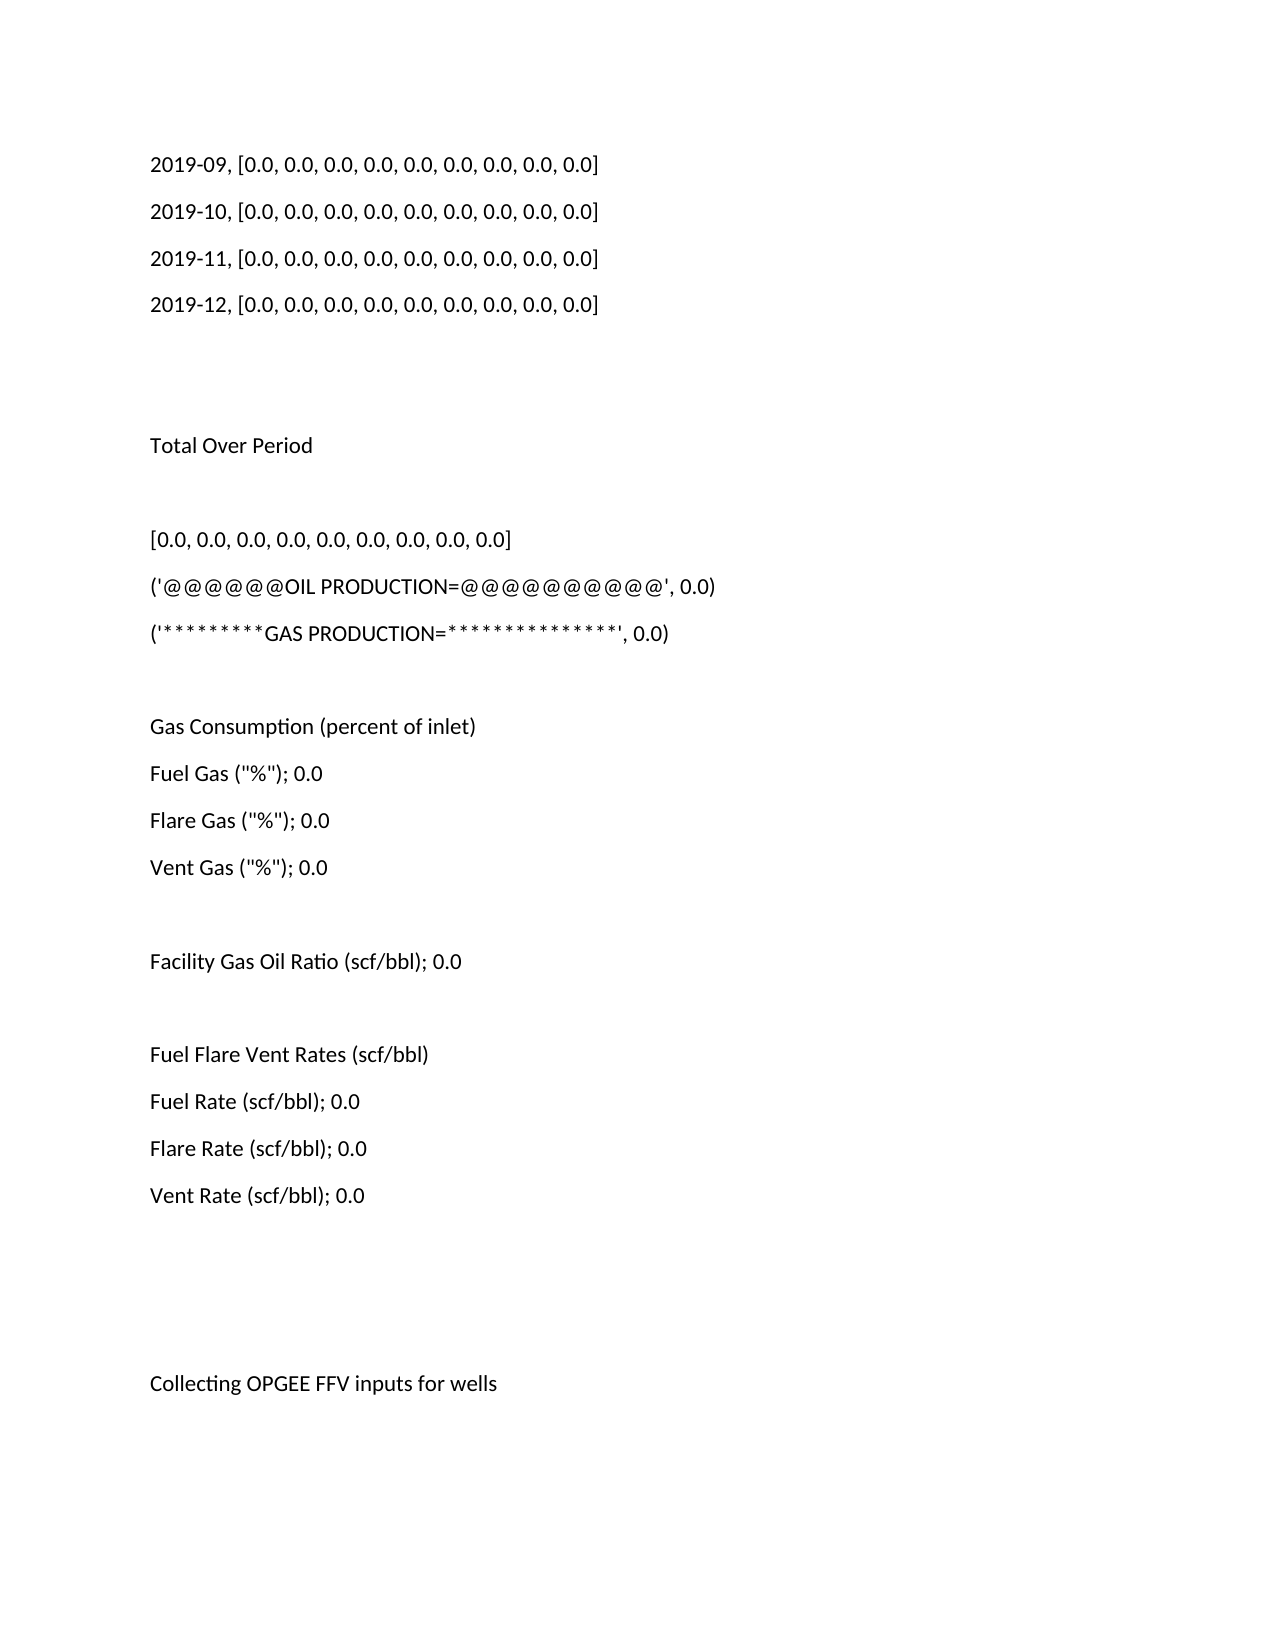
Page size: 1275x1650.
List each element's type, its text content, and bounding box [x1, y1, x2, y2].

text Fuel Rate (scf/bbl); 0.0 [150, 1087, 1125, 1116]
text 2019-11, [0.0, 0.0, 0.0, 0.0, 0.0, 0.0, 0.0, 0.0, 0.0] [150, 244, 1125, 272]
text [0.0, 0.0, 0.0, 0.0, 0.0, 0.0, 0.0, 0.0, 0.0] [150, 525, 1125, 553]
text 2019-12, [0.0, 0.0, 0.0, 0.0, 0.0, 0.0, 0.0, 0.0, 0.0] [150, 291, 1125, 319]
text Gas Consumption (percent of inlet) [150, 712, 1125, 741]
text Fuel Flare Vent Rates (scf/bbl) [150, 1041, 1125, 1069]
text Collecting OPGEE FFV inputs for wells [150, 1369, 1125, 1397]
text Vent Gas ("%"); 0.0 [150, 853, 1125, 881]
text Flare Gas ("%"); 0.0 [150, 806, 1125, 834]
text ('*********GAS PRODUCTION=***************', 0.0) [150, 619, 1125, 647]
text Flare Rate (scf/bbl); 0.0 [150, 1134, 1125, 1162]
text Total Over Period [150, 431, 1125, 459]
text ('@@@@@@OIL PRODUCTION=@@@@@@@@@@', 0.0) [150, 572, 1125, 600]
text 2019-09, [0.0, 0.0, 0.0, 0.0, 0.0, 0.0, 0.0, 0.0, 0.0] [150, 150, 1125, 178]
text Fuel Gas ("%"); 0.0 [150, 759, 1125, 787]
text Facility Gas Oil Ratio (scf/bbl); 0.0 [150, 947, 1125, 975]
text 2019-10, [0.0, 0.0, 0.0, 0.0, 0.0, 0.0, 0.0, 0.0, 0.0] [150, 197, 1125, 225]
text Vent Rate (scf/bbl); 0.0 [150, 1181, 1125, 1209]
